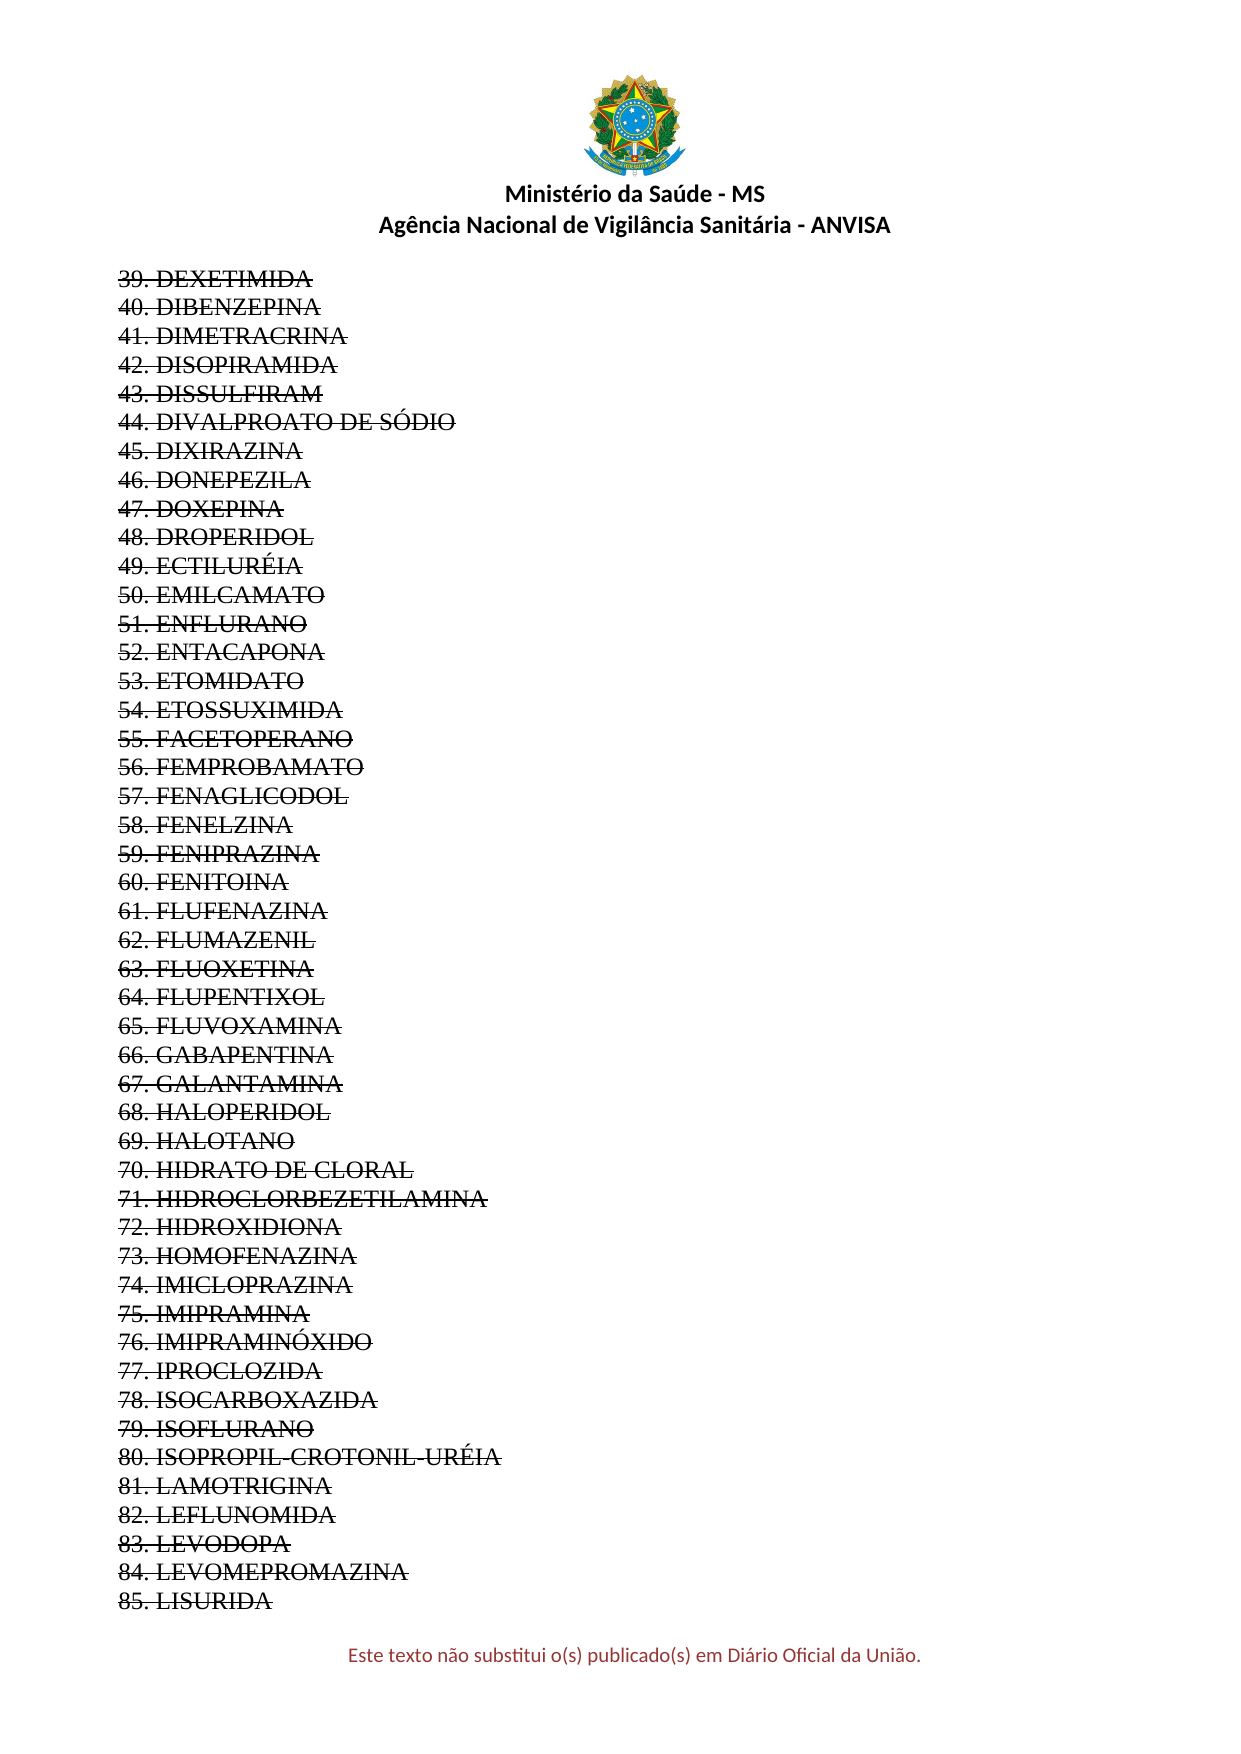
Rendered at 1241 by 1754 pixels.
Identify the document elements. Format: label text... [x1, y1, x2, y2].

text 62. FLUMAZENIL [118, 925, 1152, 954]
text 39. DEXETIMIDA [118, 264, 1152, 292]
text 76. IMIPRAMINÓXIDO [118, 1327, 1152, 1356]
text 47. DOXEPINA [118, 494, 1152, 522]
text 54. ETOSSUXIMIDA [118, 695, 1152, 724]
text 51. ENFLURANO [118, 609, 1152, 637]
text 73. HOMOFENAZINA [118, 1241, 1152, 1270]
text 64. FLUPENTIXOL [118, 982, 1152, 1011]
text 46. DONEPEZILA [118, 465, 1152, 494]
text 55. FACETOPERANO [118, 724, 1152, 752]
text 75. IMIPRAMINA [118, 1299, 1152, 1327]
text 68. HALOPERIDOL [118, 1097, 1152, 1126]
text 81. LAMOTRIGINA [118, 1471, 1152, 1500]
text 78. ISOCARBOXAZIDA [118, 1385, 1152, 1414]
text 52. ENTACAPONA [118, 637, 1152, 666]
text 69. HALOTANO [118, 1126, 1152, 1155]
text 40. DIBENZEPINA [118, 292, 1152, 321]
text 61. FLUFENAZINA [118, 896, 1152, 925]
text 79. ISOFLURANO [118, 1414, 1152, 1442]
text 70. HIDRATO DE CLORAL [118, 1155, 1152, 1184]
text 74. IMICLOPRAZINA [118, 1270, 1152, 1299]
text 83. LEVODOPA [118, 1529, 1152, 1557]
text 60. FENITOINA [118, 867, 1152, 896]
text 84. LEVOMEPROMAZINA [118, 1557, 1152, 1586]
text 53. ETOMIDATO [118, 666, 1152, 695]
text 43. DISSULFIRAM [118, 379, 1152, 407]
text 41. DIMETRACRINA [118, 321, 1152, 350]
text 72. HIDROXIDIONA [118, 1212, 1152, 1241]
text 66. GABAPENTINA [118, 1040, 1152, 1069]
text 58. FENELZINA [118, 810, 1152, 839]
text 71. HIDROCLORBEZETILAMINA [118, 1184, 1152, 1212]
text 45. DIXIRAZINA [118, 436, 1152, 465]
text 85. LISURIDA [118, 1586, 1152, 1615]
text 50. EMILCAMATO [118, 580, 1152, 609]
text 56. FEMPROBAMATO [118, 752, 1152, 781]
text 42. DISOPIRAMIDA [118, 350, 1152, 379]
text 48. DROPERIDOL [118, 522, 1152, 551]
text 65. FLUVOXAMINA [118, 1011, 1152, 1040]
text 44. DIVALPROATO DE SÓDIO [118, 407, 1152, 436]
text 82. LEFLUNOMIDA [118, 1500, 1152, 1529]
text 59. FENIPRAZINA [118, 839, 1152, 867]
text 63. FLUOXETINA [118, 954, 1152, 982]
text 80. ISOPROPIL-CROTONIL-URÉIA [118, 1442, 1152, 1471]
text 67. GALANTAMINA [118, 1069, 1152, 1097]
picture [580, 72, 689, 179]
text 77. IPROCLOZIDA [118, 1356, 1152, 1385]
text 49. ECTILURÉIA [118, 551, 1152, 580]
text 57. FENAGLICODOL [118, 781, 1152, 810]
